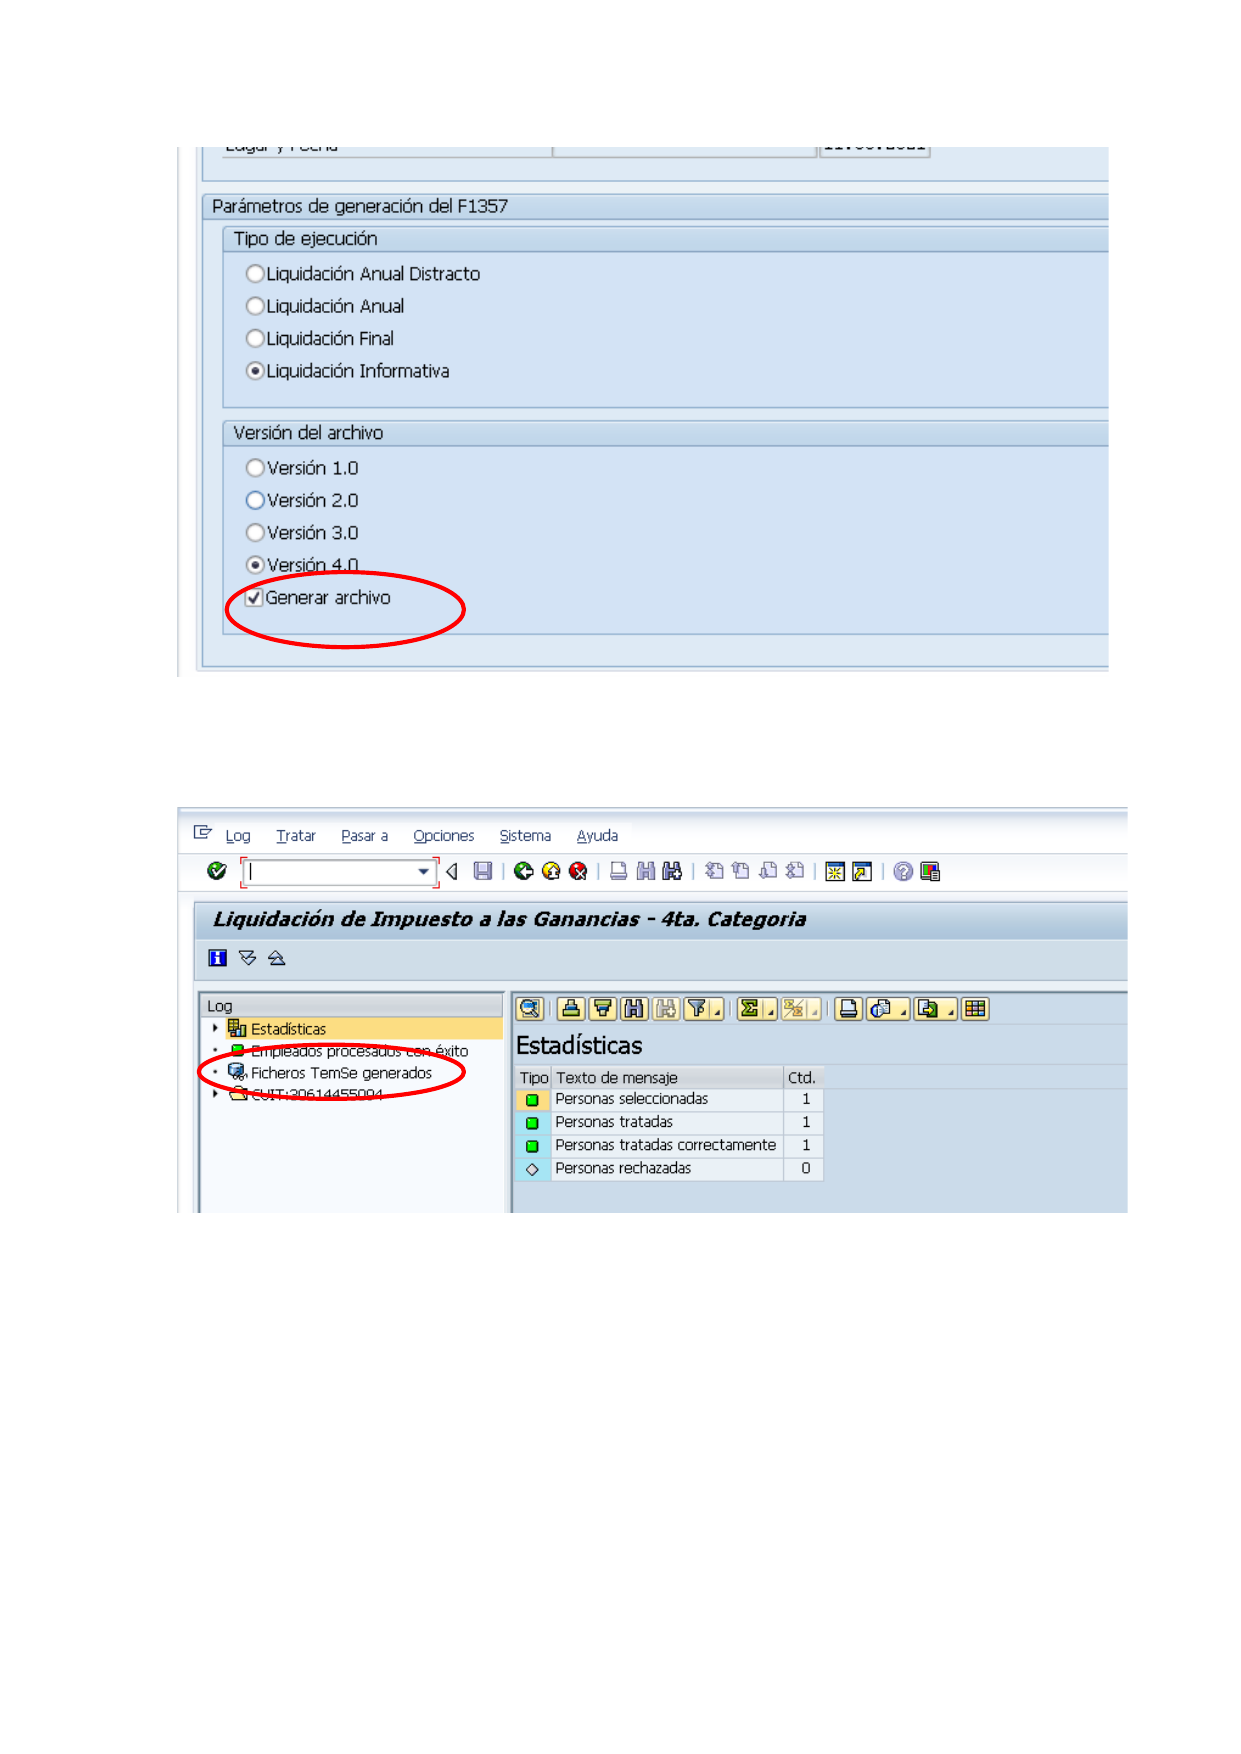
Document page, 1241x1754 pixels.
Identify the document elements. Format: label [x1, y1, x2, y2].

picture [177, 807, 1128, 1213]
picture [177, 147, 1109, 677]
